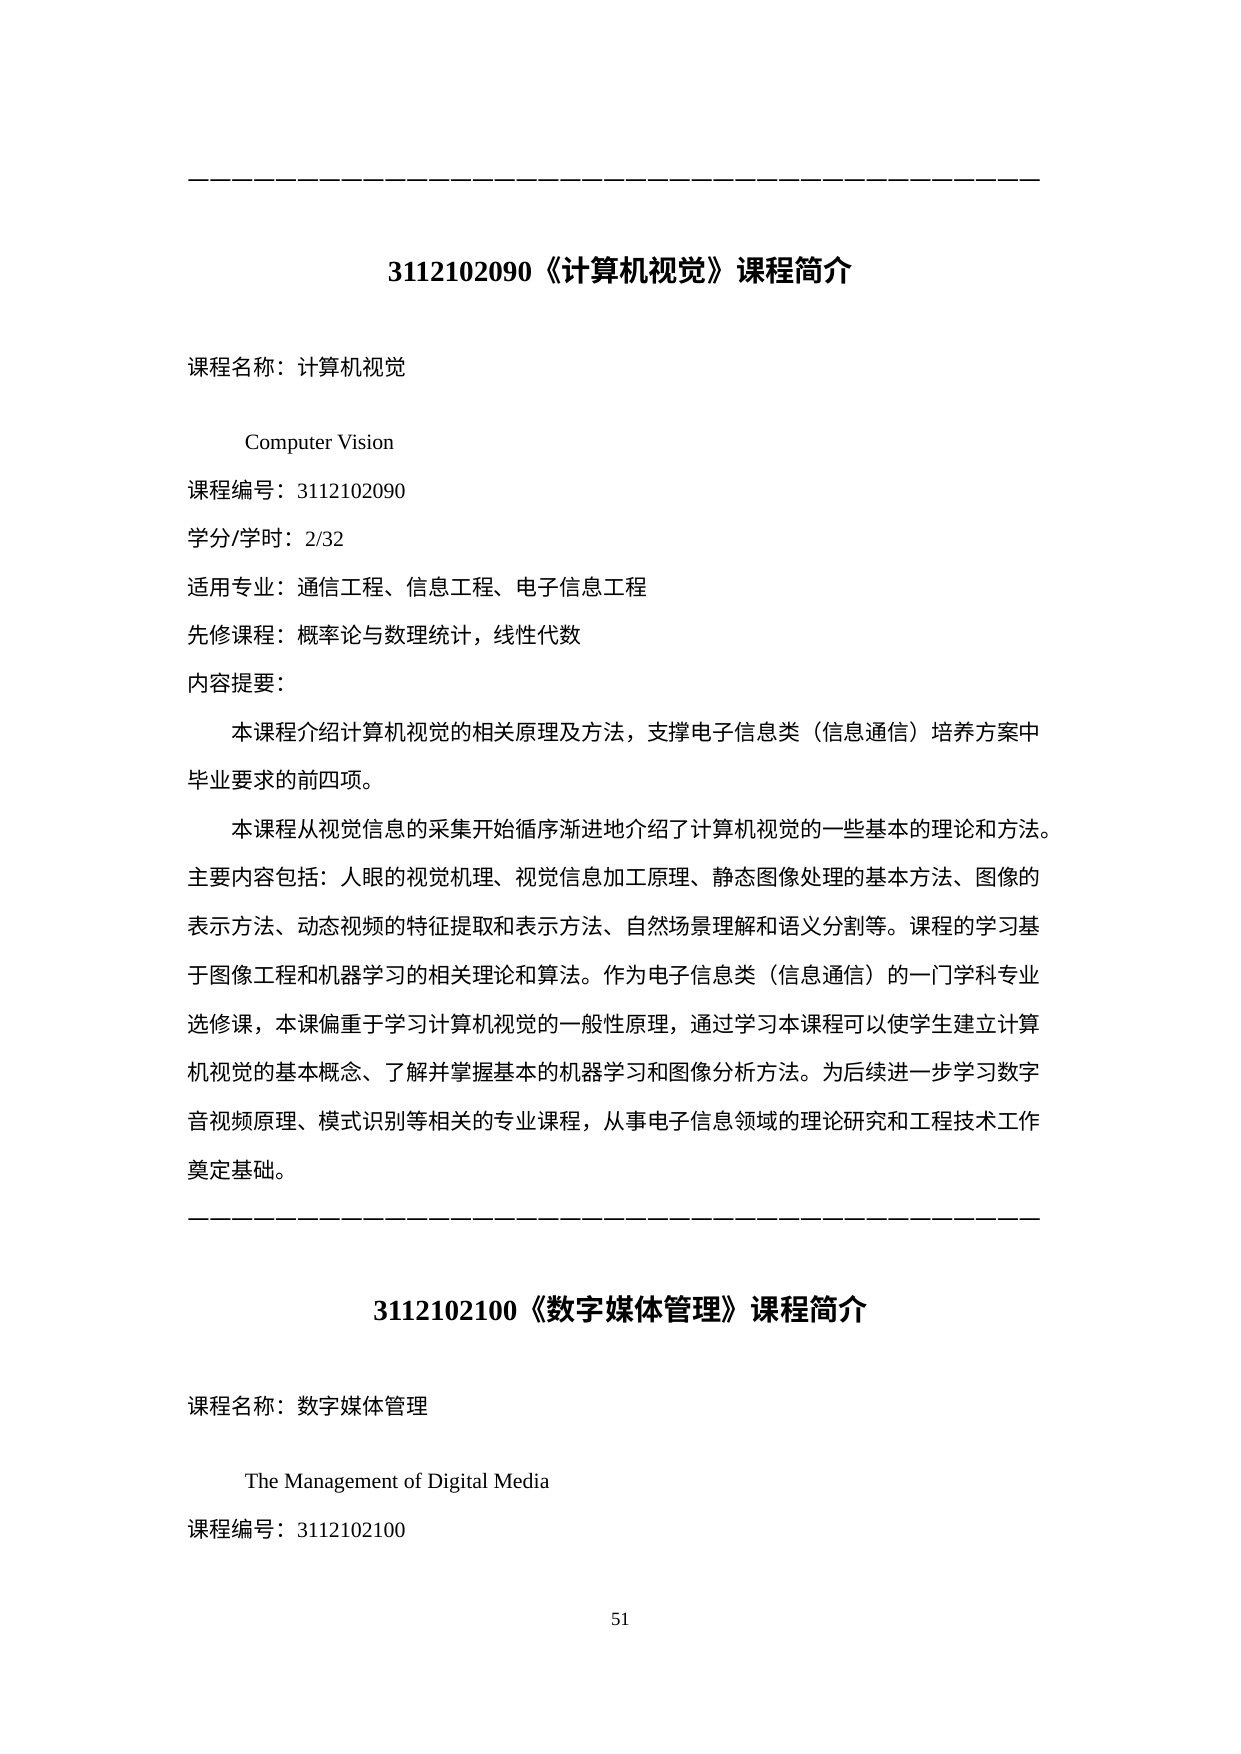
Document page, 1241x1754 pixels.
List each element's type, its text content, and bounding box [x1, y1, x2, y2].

text Computer Vision [187, 425, 1053, 458]
text The Management of Digital Media [187, 1464, 1053, 1496]
text 课程名称：数字媒体管理 [187, 1388, 1053, 1421]
text 先修课程：概率论与数理统计，线性代数 [187, 617, 1053, 650]
text 本课程从视觉信息的采集开始循序渐进地介绍了计算机视觉的一些基本的理论和方法。主要内容包括：人眼的视觉机理、视觉信息加工原理、静态图像处理的基本方法、图像的表示方法、动态视频的特征提取和表示方法、自然场景理解和语义分割等。课程的学习基于图像工程和机器学习的相关理论和算法。作为电子信息类（信息通信）的一门学科专业选修课，本课偏重于学习计算机视觉的一般性原理，通过学习本课程可以使学生建立计算机视觉的基本概念、了解并掌握基本的机器学习和图像分析方法。为后续进一步学习数字音视频原理、模式识别等相关的专业课程，从事电子信息领域的理论研究和工程技术工作奠定基础。 [187, 811, 1053, 1185]
text 课程名称：计算机视觉 [187, 350, 1053, 382]
text ——————————————————————————————————————— [187, 1201, 1053, 1233]
text ——————————————————————————————————————— [187, 162, 1053, 194]
text 适用专业：通信工程、信息工程、电子信息工程 [187, 569, 1053, 602]
text 学分/学时：2/32 [187, 521, 1053, 553]
text 本课程介绍计算机视觉的相关原理及方法，支撑电子信息类（信息通信）培养方案中毕业要求的前四项。 [187, 714, 1053, 795]
subtitle 3112102090《计算机视觉》课程简介 [187, 236, 1053, 301]
text 课程编号：3112102090 [187, 472, 1053, 505]
text 课程编号：3112102100 [187, 1511, 1053, 1544]
subtitle 3112102100《数字媒体管理》课程简介 [187, 1275, 1053, 1340]
text 内容提要： [187, 666, 1053, 698]
